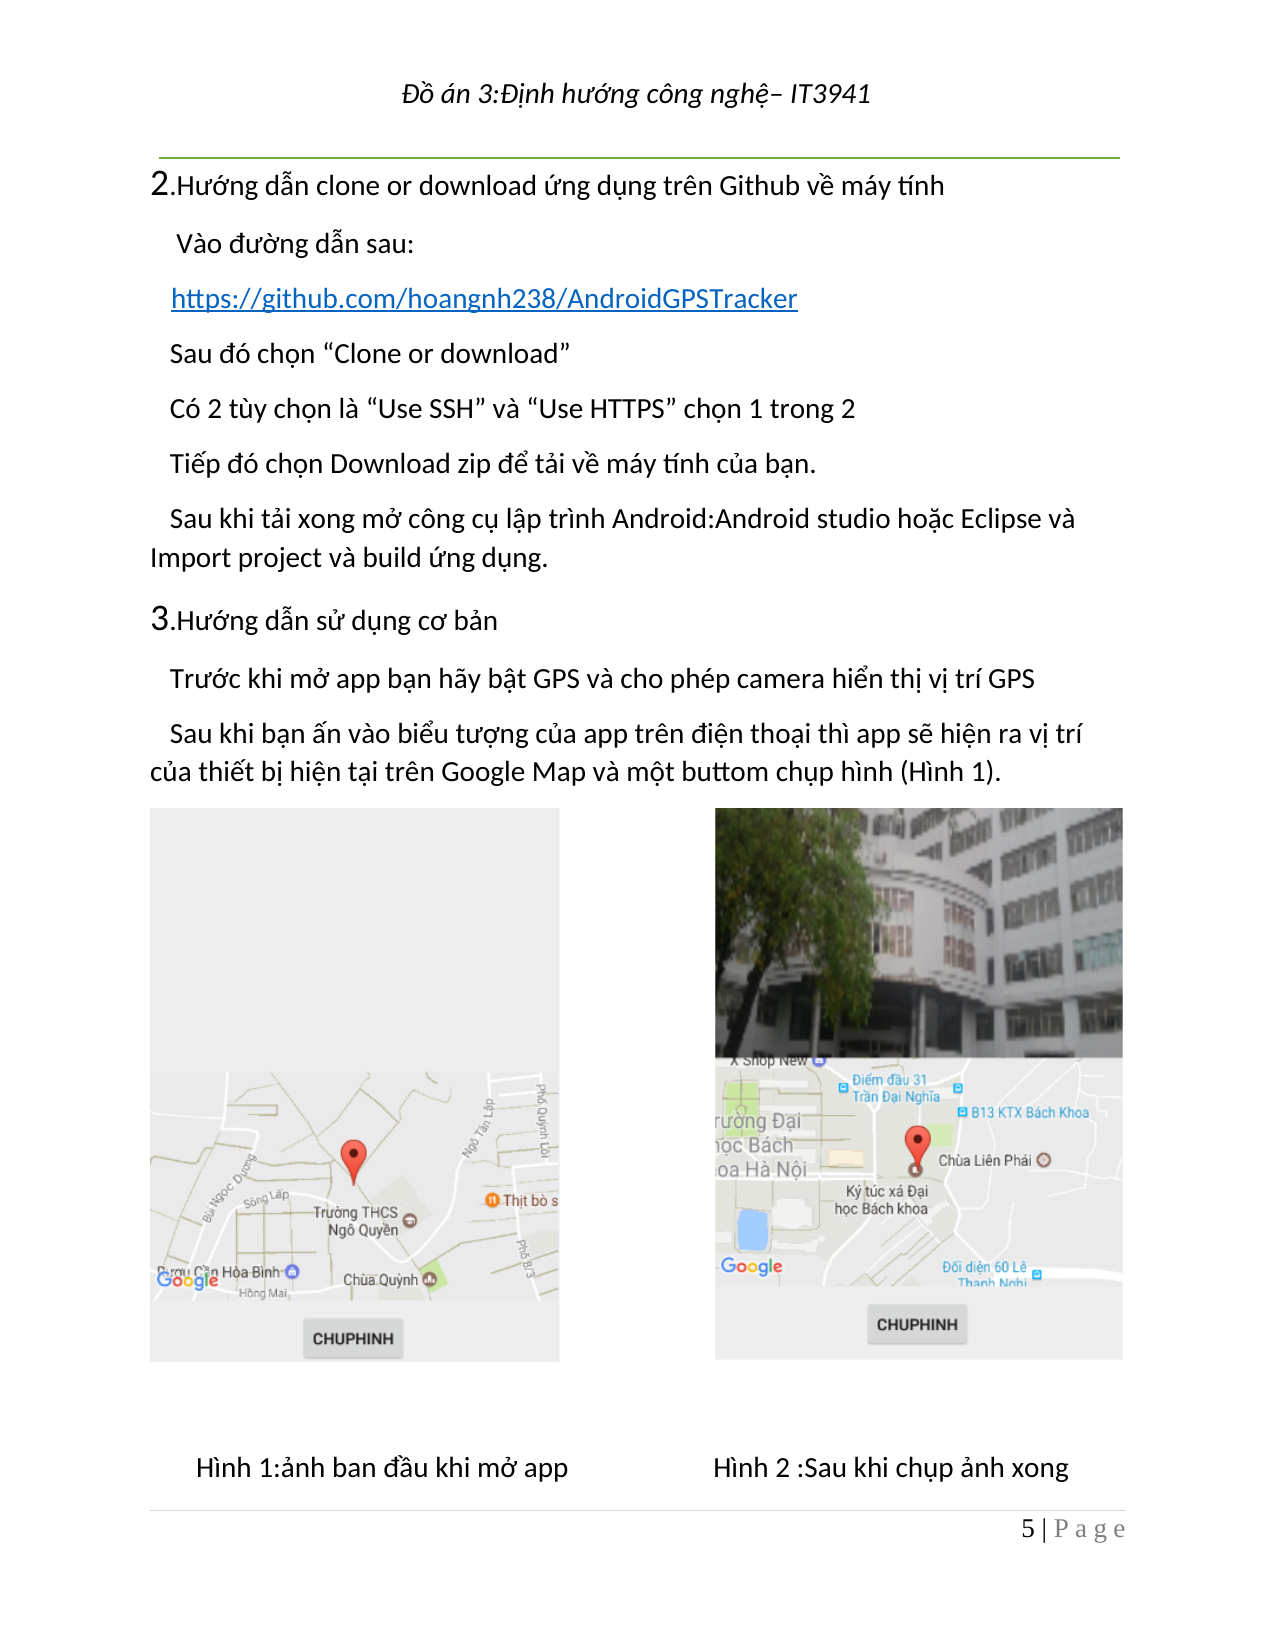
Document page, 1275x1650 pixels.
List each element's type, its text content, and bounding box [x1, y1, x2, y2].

text Hình 1:ảnh ban đầu khi mở app Hình 2 :Sau khi chụp ảnh xong [150, 1449, 1125, 1485]
text 3.Hướng dẫn sử dụng cơ bản [150, 594, 1125, 639]
text Tiếp đó chọn Download zip để tải về máy tính của bạn. [150, 445, 1125, 481]
text Sau đó chọn “Clone or download” [150, 335, 1125, 371]
picture [150, 808, 1124, 1362]
text Sau khi bạn ấn vào biểu tượng của app trên điện thoại thì app sẽ hiện ra vị trí của thiết bị hiện tại trên Google Map và một buttom chụp hình (Hình 1). [150, 715, 1125, 789]
text Sau khi tải xong mở công cụ lập trình Android:Android studio hoặc Eclipse và Import project và build ứng dụng. [150, 500, 1125, 574]
text Trước khi mở app bạn hãy bật GPS và cho phép camera hiển thị vị trí GPS [150, 660, 1125, 696]
text Có 2 tùy chọn là “Use SSH” và “Use HTTPS” chọn 1 trong 2 [150, 390, 1125, 426]
text Vào đường dẫn sau: [150, 225, 1125, 260]
text https://github.com/hoangnh238/AndroidGPSTracker [150, 280, 1125, 315]
text 2.Hướng dẫn clone or download ứng dụng trên Github về máy tính [150, 158, 1125, 204]
